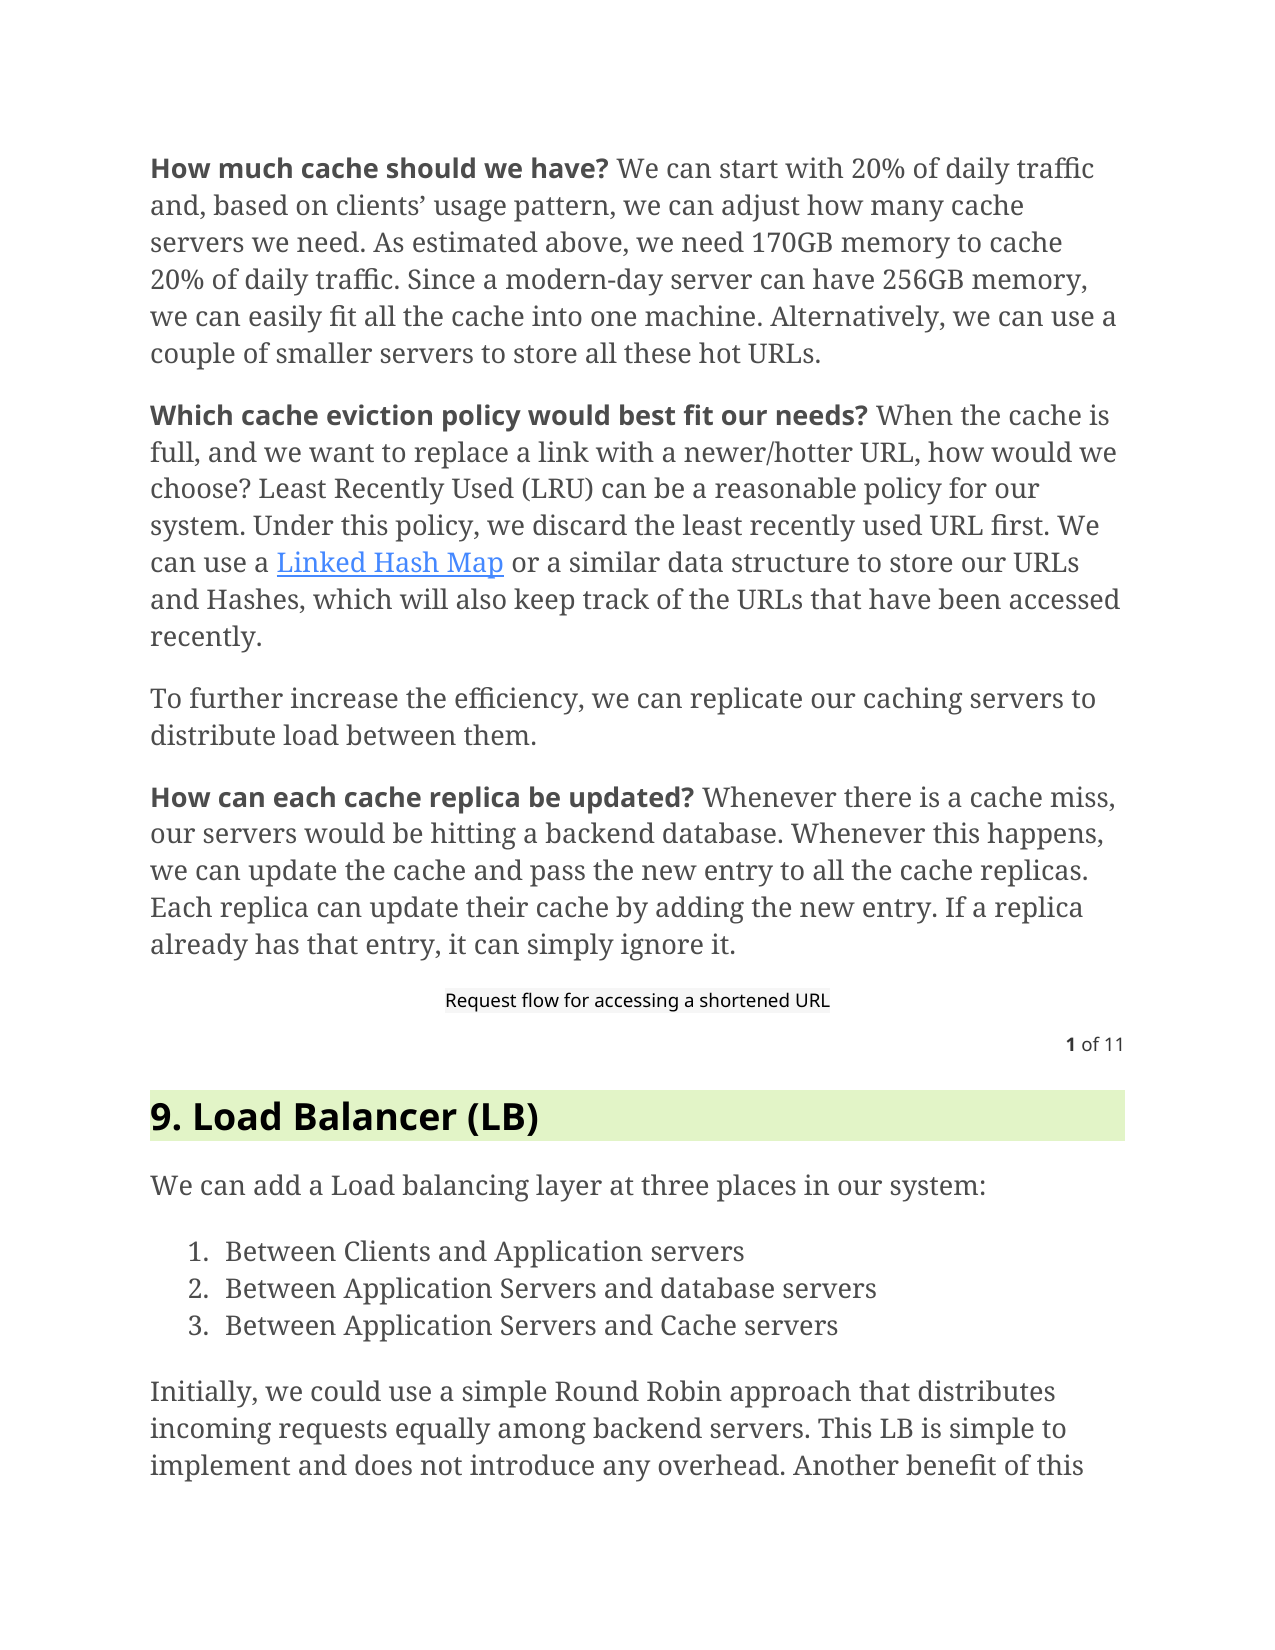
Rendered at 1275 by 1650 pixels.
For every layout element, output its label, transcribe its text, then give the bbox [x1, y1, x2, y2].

text How can each cache replica be updated? Whenever there is a cache miss, our servers would be hitting a backend database. Whenever this happens, we can update the cache and pass the new entry to all the cache replicas. Each replica can update their cache by adding the new entry. If a replica already has that entry, it can simply ignore it. [150, 778, 1125, 962]
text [150, 1372, 1125, 1483]
text 1 of 11 [150, 1032, 1125, 1057]
subtitle 9. Load Balancer (LB) [150, 1090, 1125, 1141]
text How much cache should we have? We can start with 20% of daily traffic and, based on clients’ usage pattern, we can adjust how many cache servers we need. As estimated above, we need 170GB memory to cache 20% of daily traffic. Since a modern-day server can have 256GB memory, we can easily fit all the cache into one machine. Alternatively, we can use a couple of smaller servers to store all these hot URLs. [150, 150, 1125, 371]
text We can add a Load balancing layer at three places in our system: [150, 1166, 1125, 1203]
text Request flow for accessing a shortened URL [150, 987, 1125, 1013]
list Between Clients and Application servers [187, 1232, 1125, 1269]
list Between Application Servers and database servers [187, 1269, 1125, 1306]
text To further increase the efficiency, we can replicate our caching servers to distribute load between them. [150, 679, 1125, 753]
text Which cache eviction policy would best fit our needs? When the cache is full, and we want to replace a link with a newer/hotter URL, how would we choose? Least Recently Used (LRU) can be a reasonable policy for our system. Under this policy, we discard the least recently used URL first. We can use a Linked Hash Map or a similar data structure to store our URLs and Hashes, which will also keep track of the URLs that have been accessed recently. [150, 396, 1125, 654]
list Between Application Servers and Cache servers [187, 1306, 1125, 1343]
